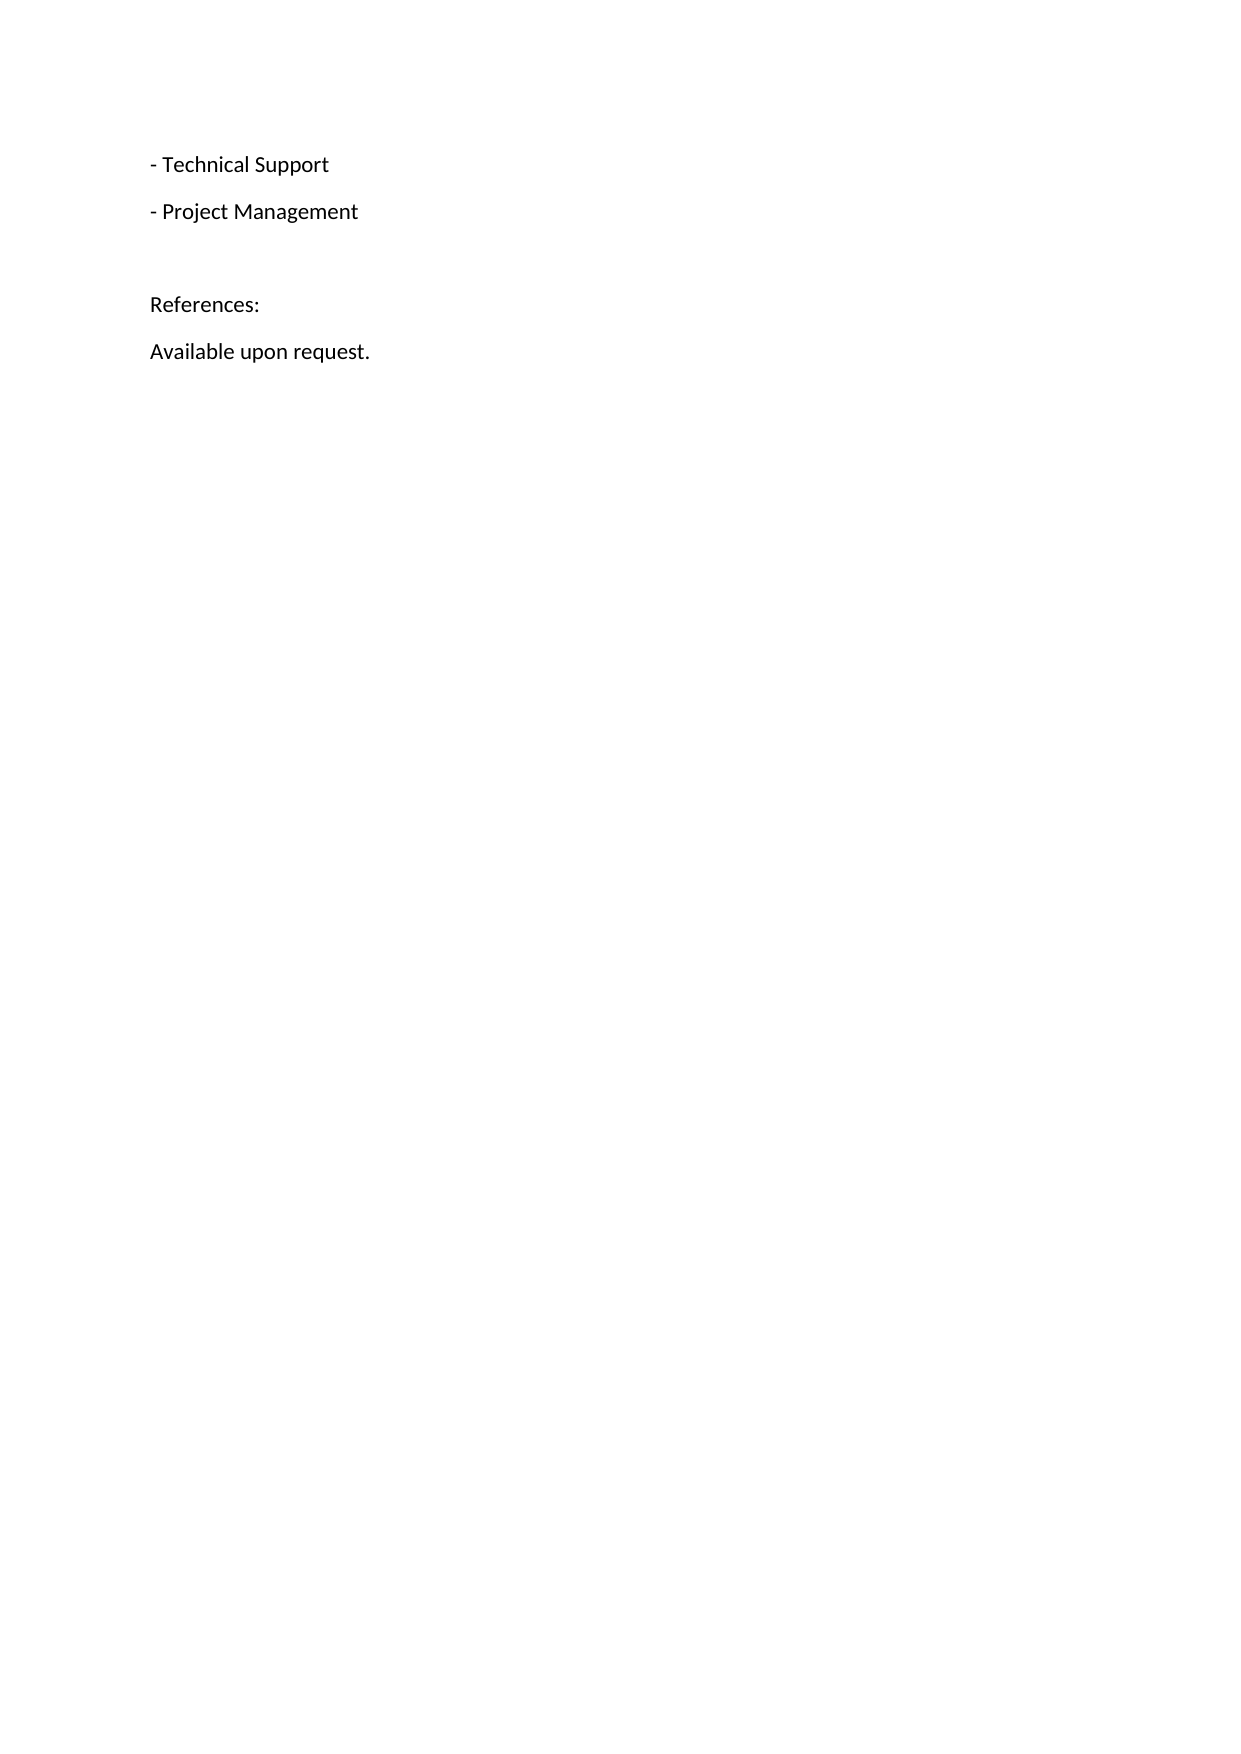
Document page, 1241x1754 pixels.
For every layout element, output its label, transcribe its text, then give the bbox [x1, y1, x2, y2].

text References: [150, 291, 1090, 319]
text - Technical Support [150, 150, 1090, 178]
text Available upon request. [150, 337, 1090, 366]
text - Project Management [150, 197, 1090, 225]
